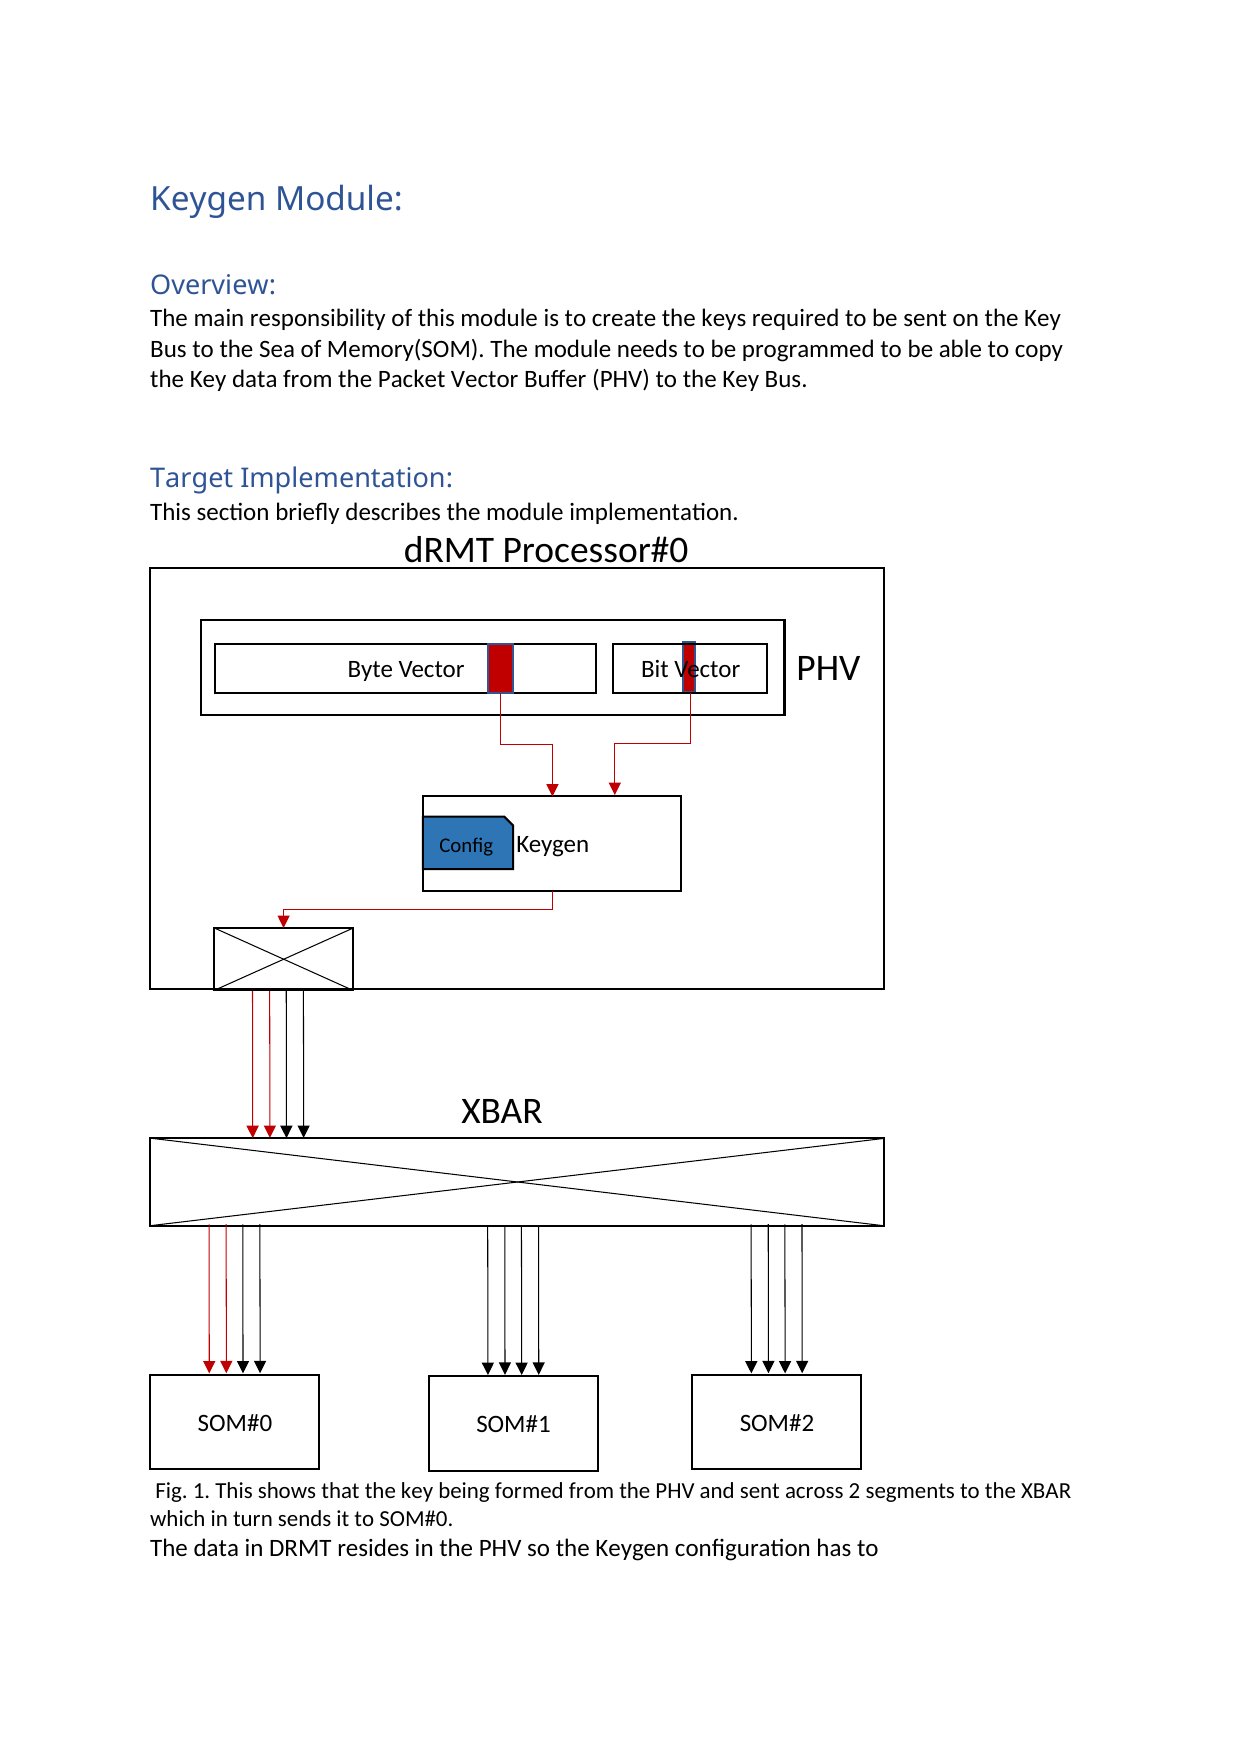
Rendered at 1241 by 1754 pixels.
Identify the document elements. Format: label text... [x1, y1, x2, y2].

text Fig. 1. This shows that the key being formed from the PHV and sent across 2 segments to the XBAR which in turn sends it to SOM#0. [150, 1476, 1090, 1532]
text The main responsibility of this module is to create the keys required to be sent on the Key Bus to the Sea of Memory(SOM). The module needs to be programmed to be able to copy the Key data from the Packet Vector Buffer (PHV) to the Key Bus. [150, 302, 1090, 394]
subtitle Overview: [150, 265, 1090, 302]
text This section briefly describes the module implementation. [150, 496, 1090, 526]
text The data in DRMT resides in the PHV so the Keygen configuration has to [150, 1532, 1090, 1563]
subtitle Target Implementation: [150, 459, 1090, 496]
subtitle Keygen Module: [150, 175, 1090, 220]
